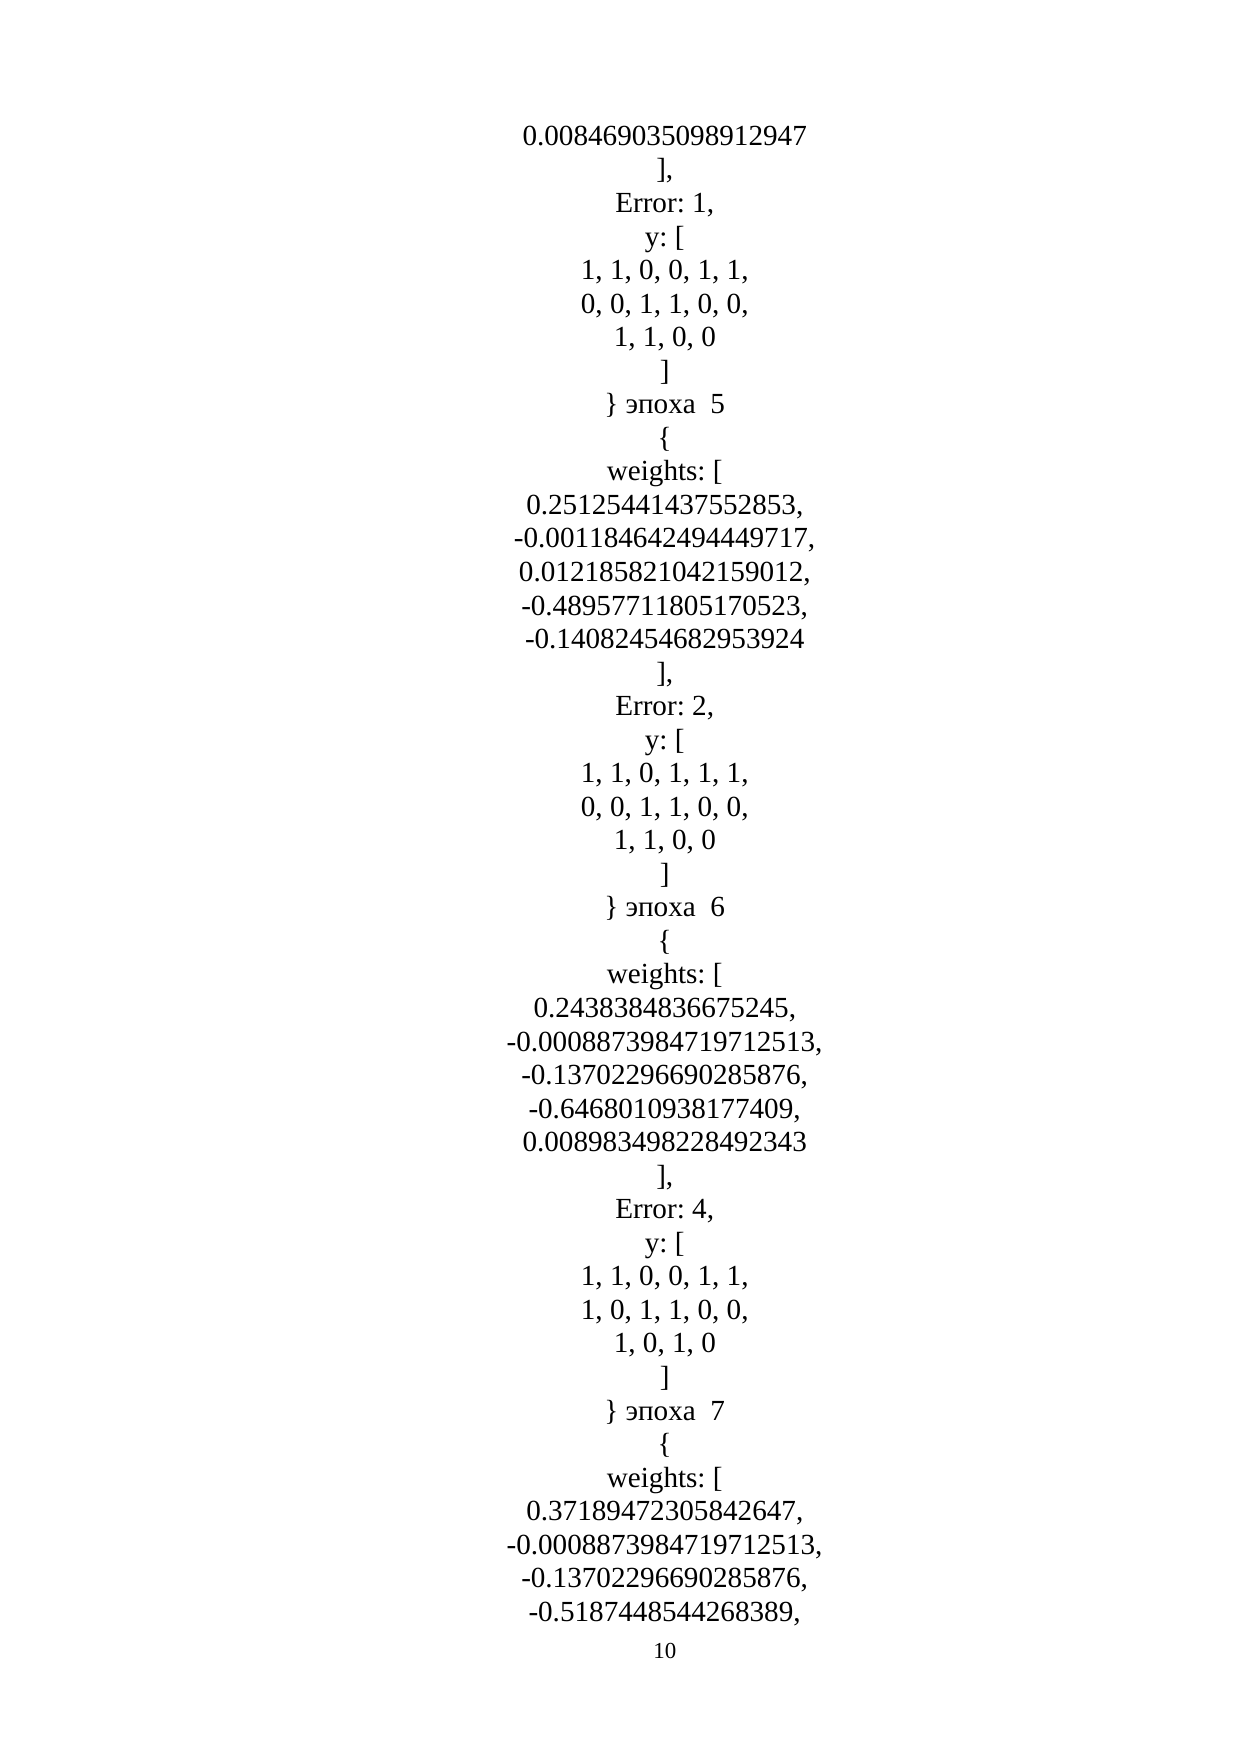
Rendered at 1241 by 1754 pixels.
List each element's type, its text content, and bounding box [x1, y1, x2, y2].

text 0.25125441437552853, [177, 487, 1152, 521]
text -0.6468010938177409, [177, 1091, 1152, 1124]
text 0.37189472305842647, [177, 1493, 1152, 1527]
text 0, 0, 1, 1, 0, 0, [177, 286, 1152, 319]
text { [177, 420, 1152, 453]
text ], [177, 152, 1152, 185]
text weights: [ [177, 957, 1152, 990]
text -0.0008873984719712513, [177, 1527, 1152, 1560]
text 1, 1, 0, 0, 1, 1, [177, 1258, 1152, 1292]
text Error: 4, [177, 1191, 1152, 1225]
text weights: [ [177, 1460, 1152, 1493]
text -0.0008873984719712513, [177, 1024, 1152, 1057]
text ] [177, 1359, 1152, 1393]
text 0.012185821042159012, [177, 554, 1152, 588]
text } эпоха 6 [177, 889, 1152, 923]
text 1, 1, 0, 0 [177, 822, 1152, 856]
text 1, 1, 0, 1, 1, 1, [177, 755, 1152, 789]
text y: [ [177, 1225, 1152, 1258]
text y: [ [177, 219, 1152, 252]
text -0.5187448544268389, [177, 1594, 1152, 1627]
text Error: 1, [177, 185, 1152, 219]
text 1, 1, 0, 0 [177, 319, 1152, 353]
text ], [177, 655, 1152, 688]
text 1, 0, 1, 0 [177, 1326, 1152, 1359]
text 0, 0, 1, 1, 0, 0, [177, 789, 1152, 822]
text ] [177, 856, 1152, 889]
text 1, 1, 0, 0, 1, 1, [177, 252, 1152, 286]
text 0.008469035098912947 [177, 118, 1152, 152]
text { [177, 1426, 1152, 1460]
text ], [177, 1158, 1152, 1191]
text y: [ [177, 722, 1152, 755]
text } эпоха 5 [177, 386, 1152, 420]
text -0.14082454682953924 [177, 621, 1152, 655]
text -0.13702296690285876, [177, 1560, 1152, 1594]
text 0.008983498228492343 [177, 1124, 1152, 1158]
text ] [177, 353, 1152, 386]
text -0.13702296690285876, [177, 1057, 1152, 1091]
text -0.001184642494449717, [177, 521, 1152, 554]
text 0.2438384836675245, [177, 990, 1152, 1024]
text weights: [ [177, 453, 1152, 487]
text -0.48957711805170523, [177, 588, 1152, 621]
text 1, 0, 1, 1, 0, 0, [177, 1292, 1152, 1326]
text Error: 2, [177, 688, 1152, 722]
text } эпоха 7 [177, 1393, 1152, 1426]
text { [177, 923, 1152, 957]
